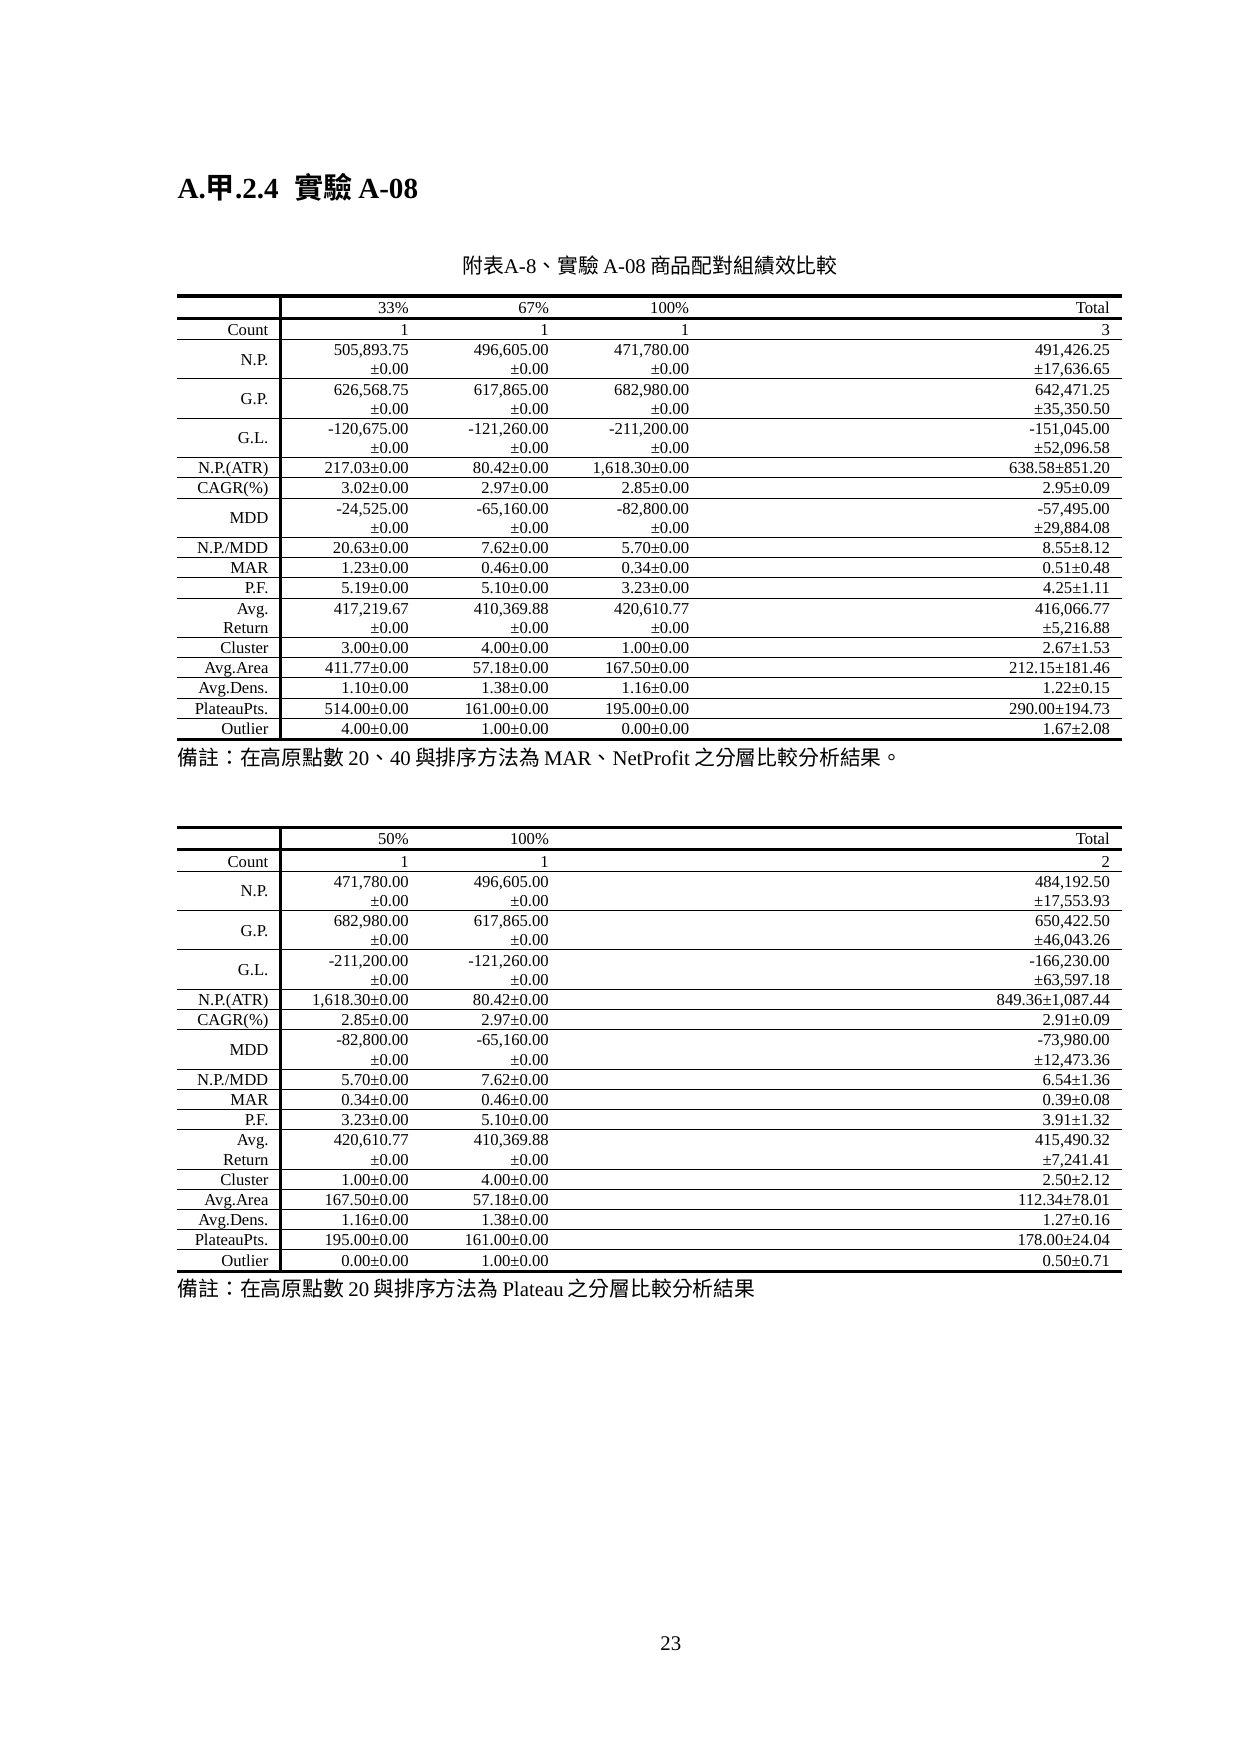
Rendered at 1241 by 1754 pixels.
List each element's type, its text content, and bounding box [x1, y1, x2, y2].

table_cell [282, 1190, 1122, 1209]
subtitle 實驗A-08 [177, 164, 1122, 207]
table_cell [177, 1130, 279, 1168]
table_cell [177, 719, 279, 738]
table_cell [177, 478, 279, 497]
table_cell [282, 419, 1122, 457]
text 備註：在高原點數20與排序方法為Plateau之分層比較分析結果 [177, 1273, 1122, 1303]
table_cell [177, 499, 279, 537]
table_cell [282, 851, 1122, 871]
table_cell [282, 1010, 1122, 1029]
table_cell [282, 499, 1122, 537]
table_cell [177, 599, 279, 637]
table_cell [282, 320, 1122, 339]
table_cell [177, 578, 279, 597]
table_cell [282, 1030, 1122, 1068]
text 備註：在高原點數20、40與排序方法為MAR、NetProfit之分層比較分析結果。 [177, 741, 1122, 771]
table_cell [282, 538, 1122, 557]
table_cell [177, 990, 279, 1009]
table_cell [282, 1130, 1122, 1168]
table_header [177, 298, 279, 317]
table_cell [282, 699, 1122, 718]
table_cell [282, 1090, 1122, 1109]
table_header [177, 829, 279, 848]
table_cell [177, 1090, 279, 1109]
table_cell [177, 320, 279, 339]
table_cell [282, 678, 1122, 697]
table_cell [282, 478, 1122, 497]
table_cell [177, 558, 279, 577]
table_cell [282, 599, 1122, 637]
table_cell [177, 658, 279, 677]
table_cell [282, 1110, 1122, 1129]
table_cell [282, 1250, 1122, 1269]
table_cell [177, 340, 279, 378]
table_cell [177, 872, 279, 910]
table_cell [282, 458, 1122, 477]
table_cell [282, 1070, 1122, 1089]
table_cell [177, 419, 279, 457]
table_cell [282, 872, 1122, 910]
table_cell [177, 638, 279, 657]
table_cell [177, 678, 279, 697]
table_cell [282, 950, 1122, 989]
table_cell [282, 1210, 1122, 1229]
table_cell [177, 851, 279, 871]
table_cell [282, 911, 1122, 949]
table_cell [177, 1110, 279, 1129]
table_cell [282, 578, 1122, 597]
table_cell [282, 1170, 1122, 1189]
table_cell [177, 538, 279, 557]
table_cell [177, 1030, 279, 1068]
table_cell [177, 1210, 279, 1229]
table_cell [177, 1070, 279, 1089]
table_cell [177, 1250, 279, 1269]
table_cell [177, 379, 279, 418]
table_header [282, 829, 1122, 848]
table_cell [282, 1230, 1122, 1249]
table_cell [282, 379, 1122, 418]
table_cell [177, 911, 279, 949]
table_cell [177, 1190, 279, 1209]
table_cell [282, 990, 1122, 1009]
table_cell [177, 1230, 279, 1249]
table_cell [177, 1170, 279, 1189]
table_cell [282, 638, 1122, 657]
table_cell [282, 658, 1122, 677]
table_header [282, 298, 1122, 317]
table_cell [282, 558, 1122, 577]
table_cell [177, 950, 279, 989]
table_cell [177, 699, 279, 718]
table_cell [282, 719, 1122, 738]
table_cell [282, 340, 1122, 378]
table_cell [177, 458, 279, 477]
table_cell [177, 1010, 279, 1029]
text 附表A-8、實驗A-08商品配對組績效比較 [177, 249, 1122, 279]
